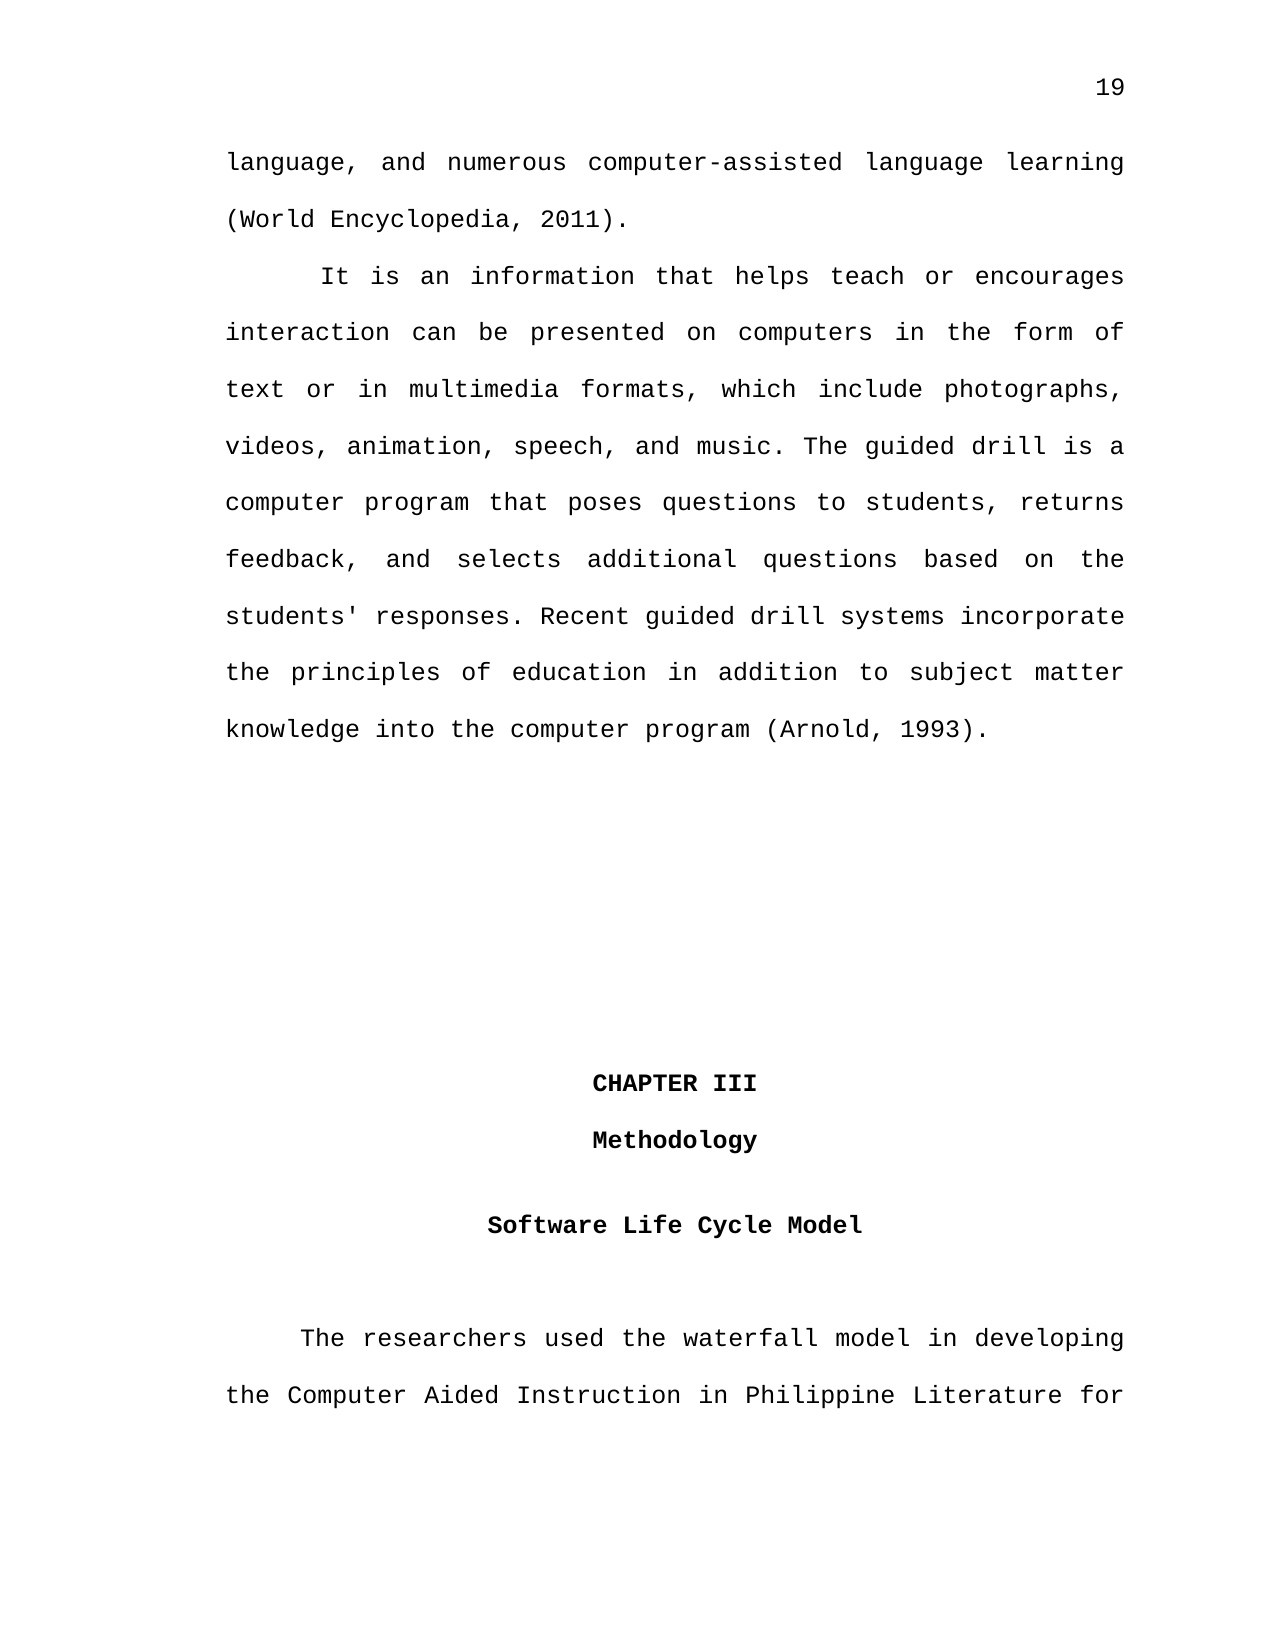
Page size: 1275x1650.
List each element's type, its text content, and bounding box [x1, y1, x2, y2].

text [225, 150, 1125, 235]
text Software Life Cycle Model [225, 1212, 1125, 1241]
text It is an information that helps teach or encourages interaction can be presented on computers in the form of text or in multimedia formats, which include photographs, videos, animation, speech, and music. The guided drill is a computer program that poses questions to students, returns feedback, and selects additional questions based on the students' responses. Recent guided drill systems incorporate the principles of education in addition to subject matter knowledge into the computer program (Arnold, 1993). [225, 263, 1125, 745]
text Methodology [225, 1127, 1125, 1156]
text CHAPTER III [225, 1071, 1125, 1099]
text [225, 1326, 1125, 1411]
